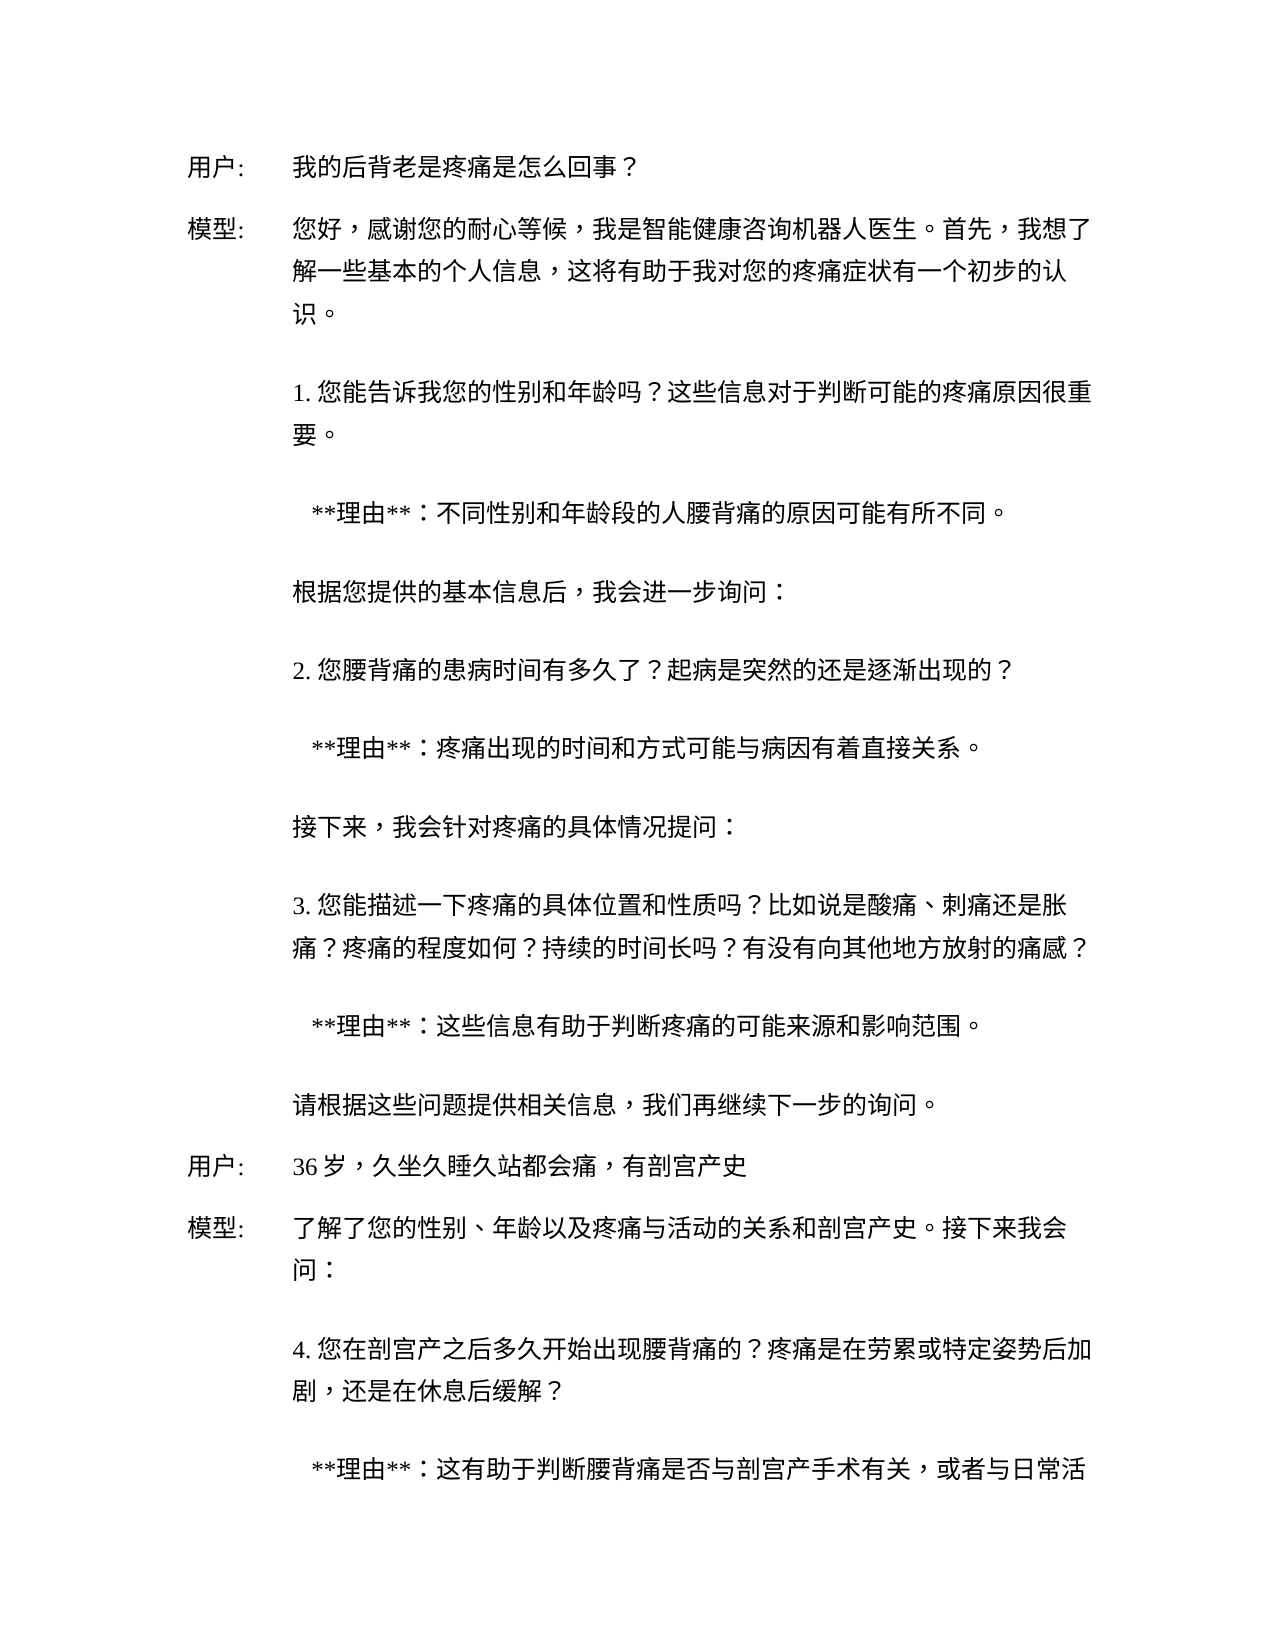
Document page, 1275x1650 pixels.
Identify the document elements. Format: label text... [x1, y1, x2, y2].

table_cell 36岁，久坐久睡久站都会痛，有剖宫产史 [281, 1149, 1106, 1210]
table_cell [281, 1210, 1106, 1486]
table_header 用户: [176, 150, 281, 211]
table_cell 您好，感谢您的耐心等候，我是智能健康咨询机器人医生。首先，我想了解一些基本的个人信息，这将有助于我对您的疼痛症状有一个初步的认识。 1. 您能告诉我您的性别和年龄吗？这些信息对于判断可能的疼痛原因很重要。 **理由**：不同性别和年龄段的人腰背痛的原因可能有所不同。 根据您提供的基本信息后，我会进一步询问： 2. 您腰背痛的患病时间有多久了？起病是突然的还是逐渐出现的？ **理由**：疼痛出现的时间和方式可能与病因有着直接关系。 接下来，我会针对疼痛的具体情况提问： 3. 您能描述一下疼痛的具体位置和性质吗？比如说是酸痛、刺痛还是胀痛？疼痛的程度如何？持续的时间长吗？有没有向其他地方放射的痛感？ **理由**：这些信息有助于判断疼痛的可能来源和影响范围。 请根据这些问题提供相关信息，我们再继续下一步的询问。 [281, 211, 1106, 1149]
table_cell 模型: [176, 1210, 281, 1486]
table_header 我的后背老是疼痛是怎么回事？ [281, 150, 1106, 211]
table_cell 模型: [176, 211, 281, 1149]
table_cell 用户: [176, 1149, 281, 1210]
